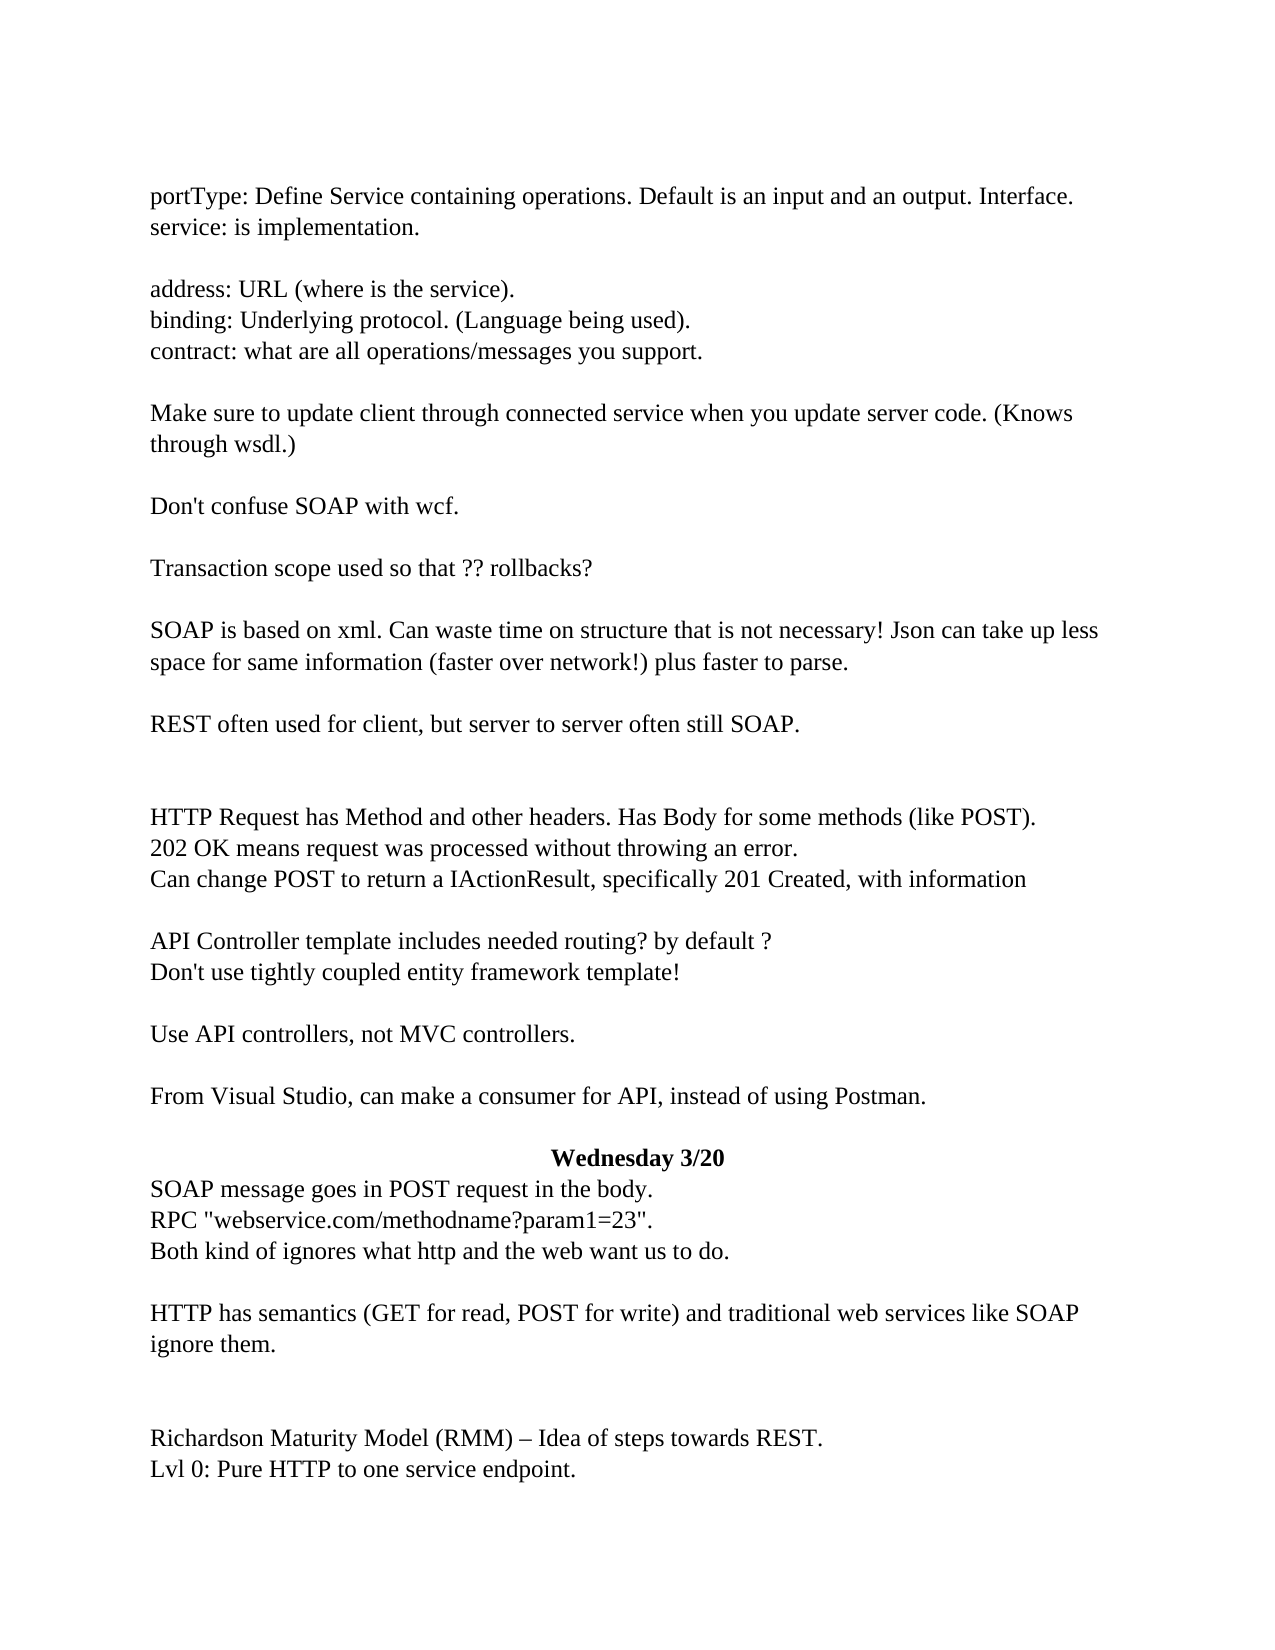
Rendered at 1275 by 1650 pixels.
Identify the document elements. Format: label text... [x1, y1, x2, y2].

text HTTP has semantics (GET for read, POST for write) and traditional web services like SOAP ignore them. [150, 1298, 1125, 1358]
text Don't confuse SOAP with wcf. [150, 491, 1125, 520]
text Richardson Maturity Model (RMM) – Idea of steps towards REST. [150, 1423, 1125, 1451]
text Lvl 0: Pure HTTP to one service endpoint. [150, 1454, 1125, 1482]
text SOAP message goes in POST request in the body. [150, 1174, 1125, 1203]
text HTTP Request has Method and other headers. Has Body for some methods (like POST). [150, 802, 1125, 831]
text binding: Underlying protocol. (Language being used). [150, 305, 1125, 334]
text Make sure to update client through connected service when you update server code. (Knows through wsdl.) [150, 398, 1125, 458]
text Use API controllers, not MVC controllers. [150, 1019, 1125, 1048]
text address: URL (where is the service). [150, 274, 1125, 303]
text REST often used for client, but server to server often still SOAP. [150, 709, 1125, 737]
text contract: what are all operations/messages you support. [150, 336, 1125, 365]
text Wednesday 3/20 [150, 1143, 1125, 1172]
text Don't use tightly coupled entity framework template! [150, 957, 1125, 986]
text portType: Define Service containing operations. Default is an input and an output. Interface. [150, 181, 1125, 210]
text 202 OK means request was processed without throwing an error. [150, 833, 1125, 862]
text API Controller template includes needed routing? by default ? [150, 926, 1125, 955]
text service: is implementation. [150, 212, 1125, 241]
text Can change POST to return a IActionResult, specifically 201 Created, with information [150, 864, 1125, 893]
text RPC "webservice.com/methodname?param1=23". [150, 1205, 1125, 1234]
text Both kind of ignores what http and the web want us to do. [150, 1236, 1125, 1265]
text SOAP is based on xml. Can waste time on structure that is not necessary! Json can take up less space for same information (faster over network!) plus faster to parse. [150, 616, 1125, 675]
text Transaction scope used so that ?? rollbacks? [150, 553, 1125, 582]
text From Visual Studio, can make a consumer for API, instead of using Postman. [150, 1081, 1125, 1110]
